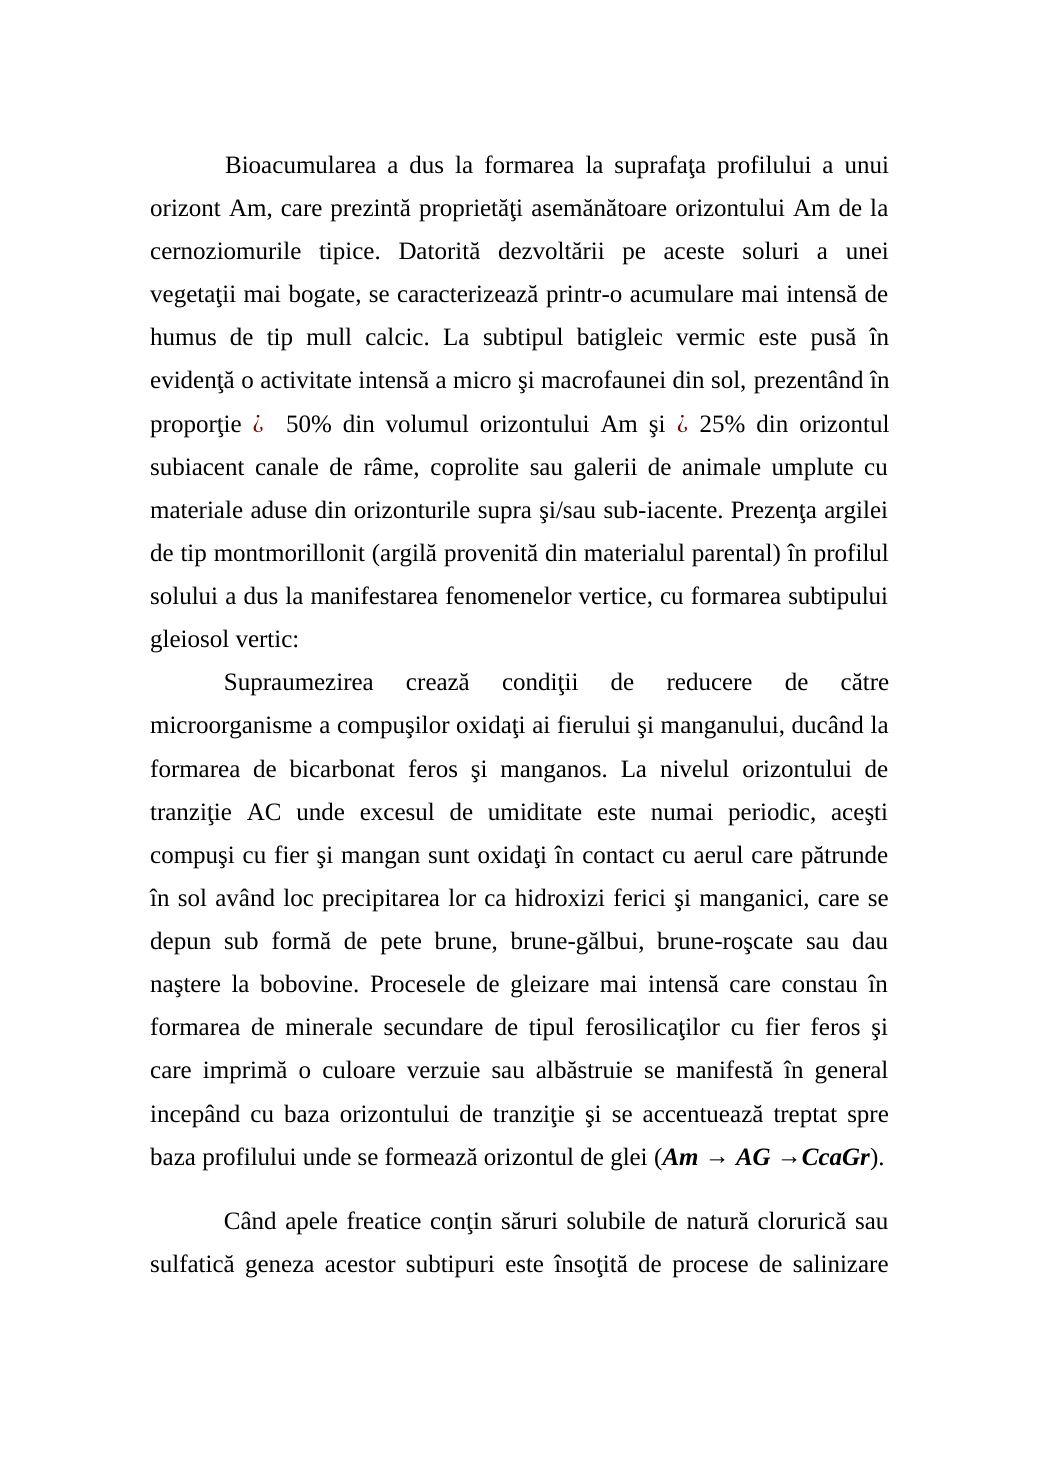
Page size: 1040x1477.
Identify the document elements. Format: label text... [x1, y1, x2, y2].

text Bioacumularea a dus la formarea la suprafaţa profilului a unui orizont Am, care prezintă proprietăţi asemănătoare orizontului Am de la cernoziomurile tipice. Datorită dezvoltării pe aceste soluri a unei vegetaţii mai bogate, se caracterizează printr-o acumulare mai intensă de humus de tip mull calcic. La subtipul batigleic vermic este pusă în evidenţă o activitate intensă a micro şi macrofaunei din sol, prezentând în proporţie 50% din volumul orizontului Am şi 25% din orizontul subiacent canale de râme, coprolite sau galerii de animale umplute cu materiale aduse din orizonturile supra şi/sau sub-iacente. Prezenţa argilei de tip montmorillonit (argilă provenită din materialul parental) în profilul solului a dus la manifestarea fenomenelor vertice, cu formarea subtipului gleiosol vertic: [150, 150, 889, 653]
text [150, 1206, 889, 1278]
text Supraumezirea crează condiţii de reducere de către microorganisme a compuşilor oxidaţi ai fierului şi manganului, ducând la formarea de bicarbonat feros şi manganos. La nivelul orizontului de tranziţie AC unde excesul de umiditate este numai periodic, aceşti compuşi cu fier şi mangan sunt oxidaţi în contact cu aerul care pătrunde în sol având loc precipitarea lor ca hidroxizi ferici şi manganici, care se depun sub formă de pete brune, brune-gălbui, brune-roşcate sau dau naştere la bobovine. Procesele de gleizare mai intensă care constau în formarea de minerale secundare de tipul ferosilicaţilor cu fier feros şi care imprimă o culoare verzuie sau albăstruie se manifestă în general incepând cu baza orizontului de tranziţie şi se accentuează treptat spre baza profilului unde se formează orizontul de glei (Am AG CcaGr). [150, 667, 889, 1171]
